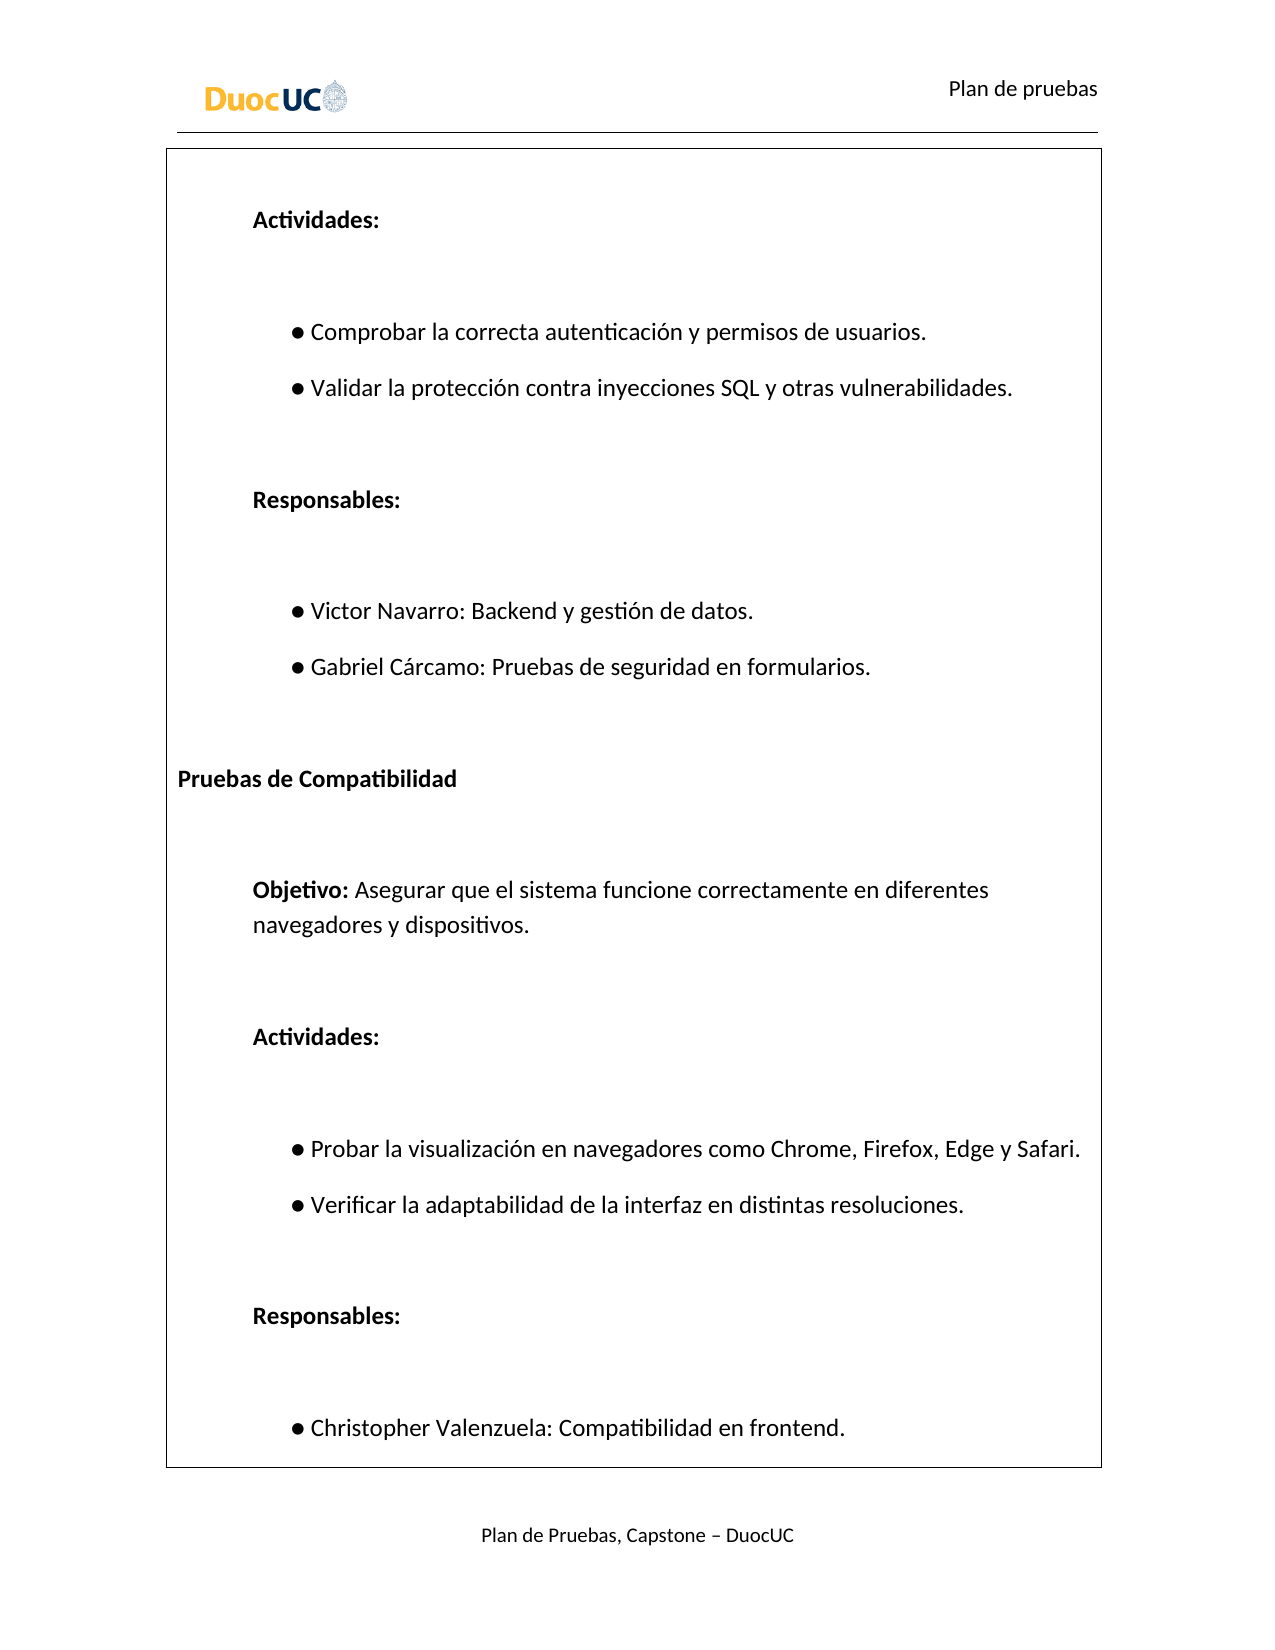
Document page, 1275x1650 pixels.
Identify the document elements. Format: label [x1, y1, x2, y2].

picture [198, 76, 352, 115]
table_cell [167, 149, 1101, 1467]
